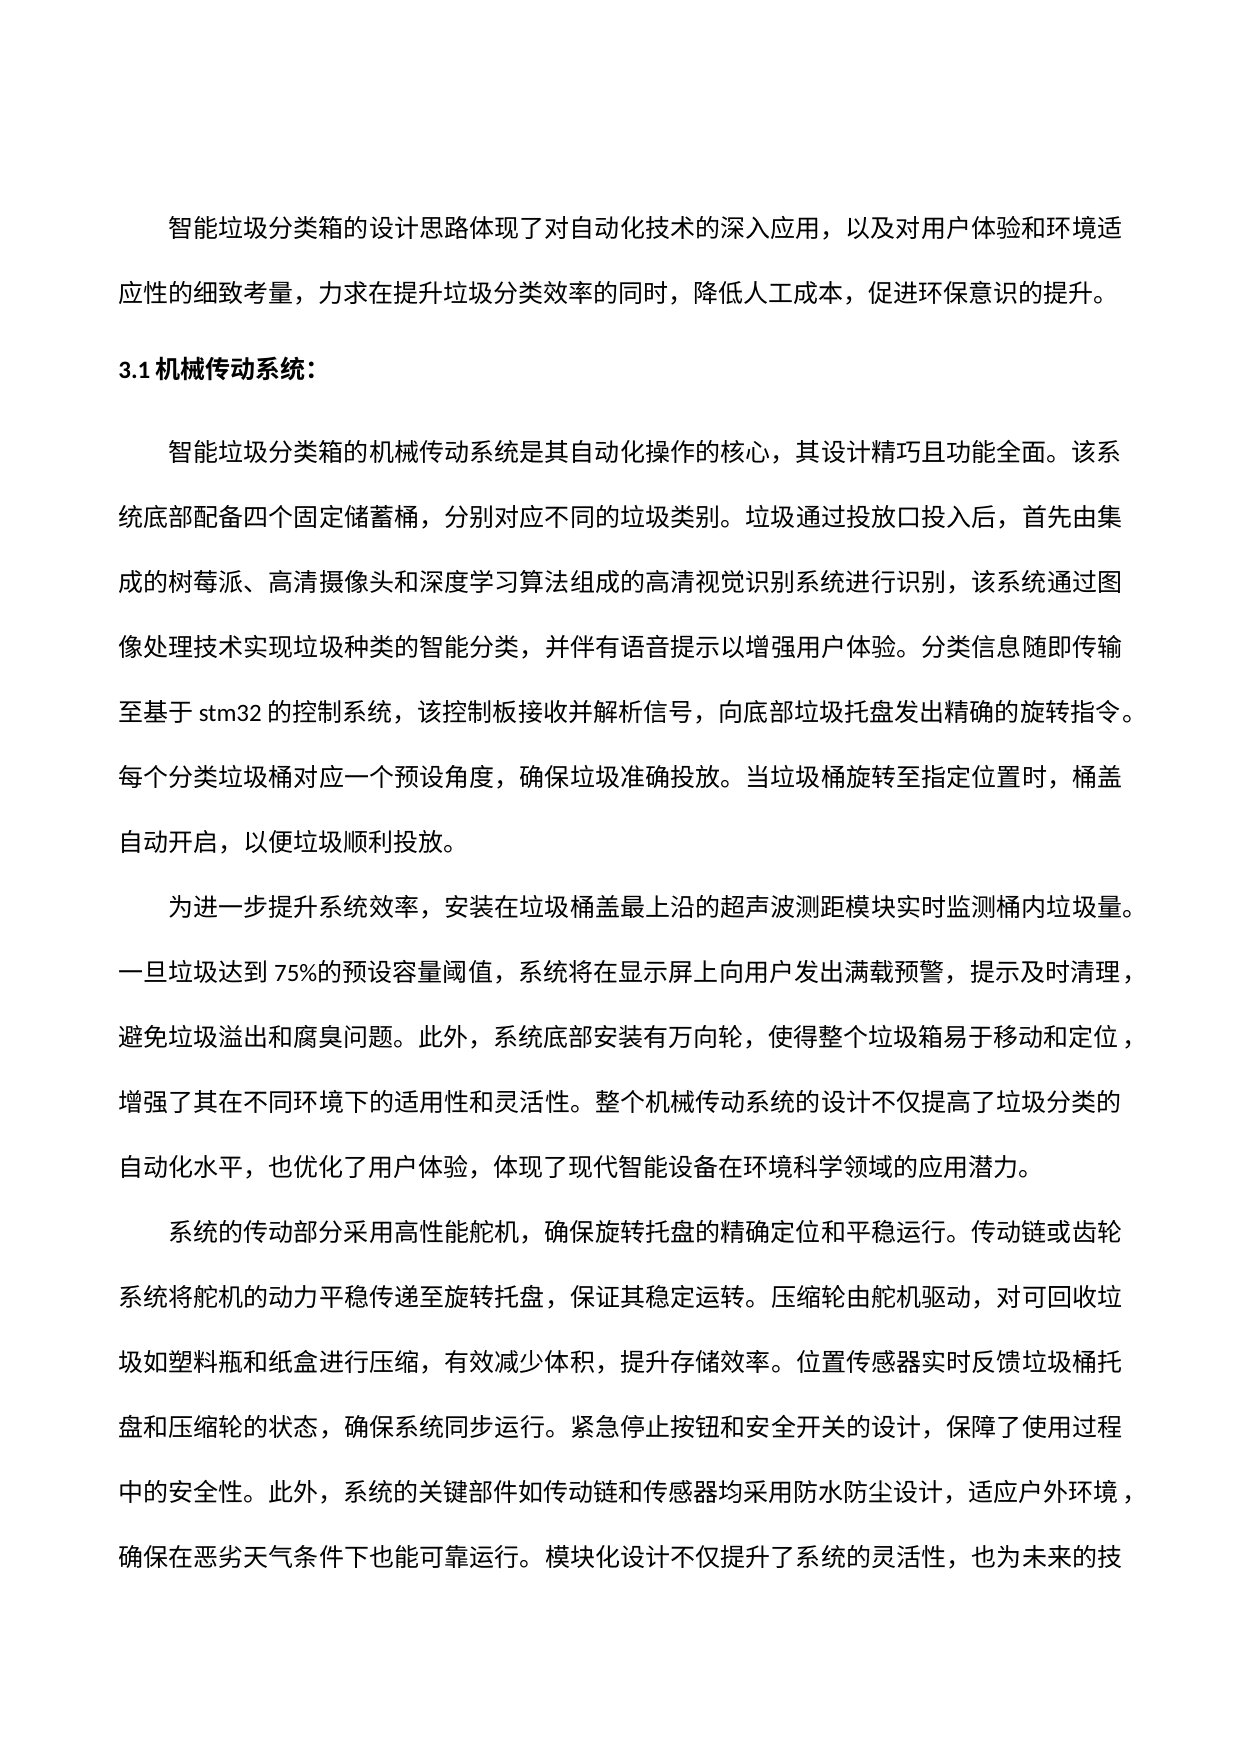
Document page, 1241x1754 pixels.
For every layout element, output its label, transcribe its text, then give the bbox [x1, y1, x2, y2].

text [118, 1198, 1122, 1588]
text 智能垃圾分类箱的机械传动系统是其自动化操作的核心，其设计精巧且功能全面。该系统底部配备四个固定储蓄桶，分别对应不同的垃圾类别。垃圾通过投放口投入后，首先由集成的树莓派、高清摄像头和深度学习算法组成的高清视觉识别系统进行识别，该系统通过图像处理技术实现垃圾种类的智能分类，并伴有语音提示以增强用户体验。分类信息随即传输至基于stm32的控制系统，该控制板接收并解析信号，向底部垃圾托盘发出精确的旋转指令。每个分类垃圾桶对应一个预设角度，确保垃圾准确投放。当垃圾桶旋转至指定位置时，桶盖自动开启，以便垃圾顺利投放。 [118, 418, 1122, 873]
subtitle 3.1机械传动系统： [118, 335, 1122, 400]
text 智能垃圾分类箱的设计思路体现了对自动化技术的深入应用，以及对用户体验和环境适应性的细致考量，力求在提升垃圾分类效率的同时，降低人工成本，促进环保意识的提升。 [118, 194, 1122, 324]
text 为进一步提升系统效率，安装在垃圾桶盖最上沿的超声波测距模块实时监测桶内垃圾量。一旦垃圾达到75%的预设容量阈值，系统将在显示屏上向用户发出满载预警，提示及时清理，避免垃圾溢出和腐臭问题。此外，系统底部安装有万向轮，使得整个垃圾箱易于移动和定位，增强了其在不同环境下的适用性和灵活性。整个机械传动系统的设计不仅提高了垃圾分类的自动化水平，也优化了用户体验，体现了现代智能设备在环境科学领域的应用潜力。 [118, 873, 1122, 1198]
